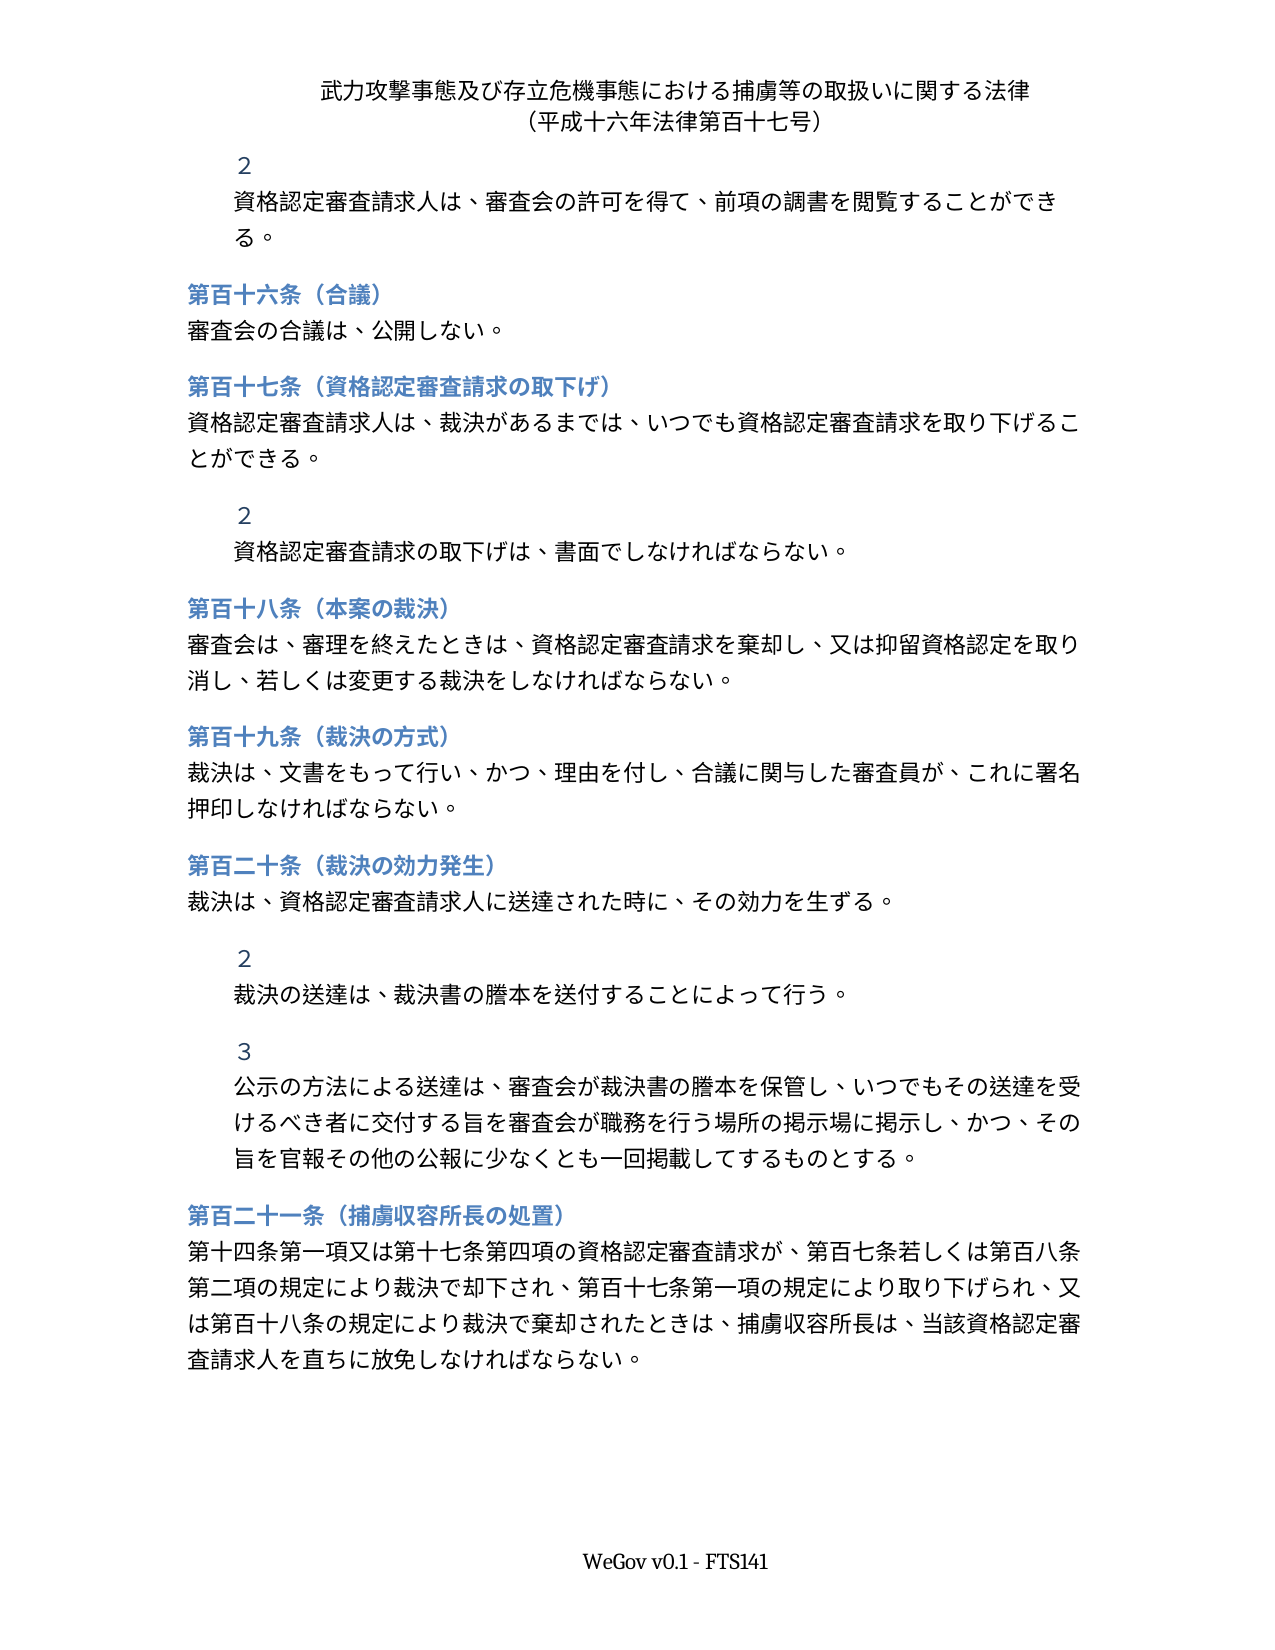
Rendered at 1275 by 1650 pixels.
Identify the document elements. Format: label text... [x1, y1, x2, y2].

subtitle ２ [233, 943, 1087, 974]
text 資格認定審査請求人は、審査会の許可を得て、前項の調書を閲覧することができる。 [233, 186, 1087, 253]
text 審査会は、審理を終えたときは、資格認定審査請求を棄却し、又は抑留資格認定を取り消し、若しくは変更する裁決をしなければならない。 [187, 629, 1087, 696]
subtitle 第百十六条（合議） [187, 279, 1087, 310]
subtitle ３ [233, 1035, 1087, 1067]
subtitle 第百二十一条（捕虜収容所長の処置） [187, 1200, 1087, 1231]
text 第十四条第一項又は第十七条第四項の資格認定審査請求が、第百七条若しくは第百八条第二項の規定により裁決で却下され、第百十七条第一項の規定により取り下げられ、又は第百十八条の規定により裁決で棄却されたときは、捕虜収容所長は、当該資格認定審査請求人を直ちに放免しなければならない。 [187, 1236, 1087, 1375]
subtitle 第百十九条（裁決の方式） [187, 721, 1087, 753]
subtitle ２ [233, 150, 1087, 181]
subtitle 第百二十条（裁決の効力発生） [187, 850, 1087, 881]
text 資格認定審査請求の取下げは、書面でしなければならない。 [233, 536, 1087, 567]
subtitle 第百十八条（本案の裁決） [187, 593, 1087, 624]
text 裁決は、文書をもって行い、かつ、理由を付し、合議に関与した審査員が、これに署名押印しなければならない。 [187, 757, 1087, 824]
text 裁決は、資格認定審査請求人に送達された時に、その効力を生ずる。 [187, 886, 1087, 917]
text 審査会の合議は、公開しない。 [187, 314, 1087, 346]
subtitle ２ [233, 500, 1087, 531]
text 裁決の送達は、裁決書の謄本を送付することによって行う。 [233, 979, 1087, 1010]
subtitle 第百十七条（資格認定審査請求の取下げ） [187, 371, 1087, 403]
text 公示の方法による送達は、審査会が裁決書の謄本を保管し、いつでもその送達を受けるべき者に交付する旨を審査会が職務を行う場所の掲示場に掲示し、かつ、その旨を官報その他の公報に少なくとも一回掲載してするものとする。 [233, 1071, 1087, 1174]
text 資格認定審査請求人は、裁決があるまでは、いつでも資格認定審査請求を取り下げることができる。 [187, 407, 1087, 474]
